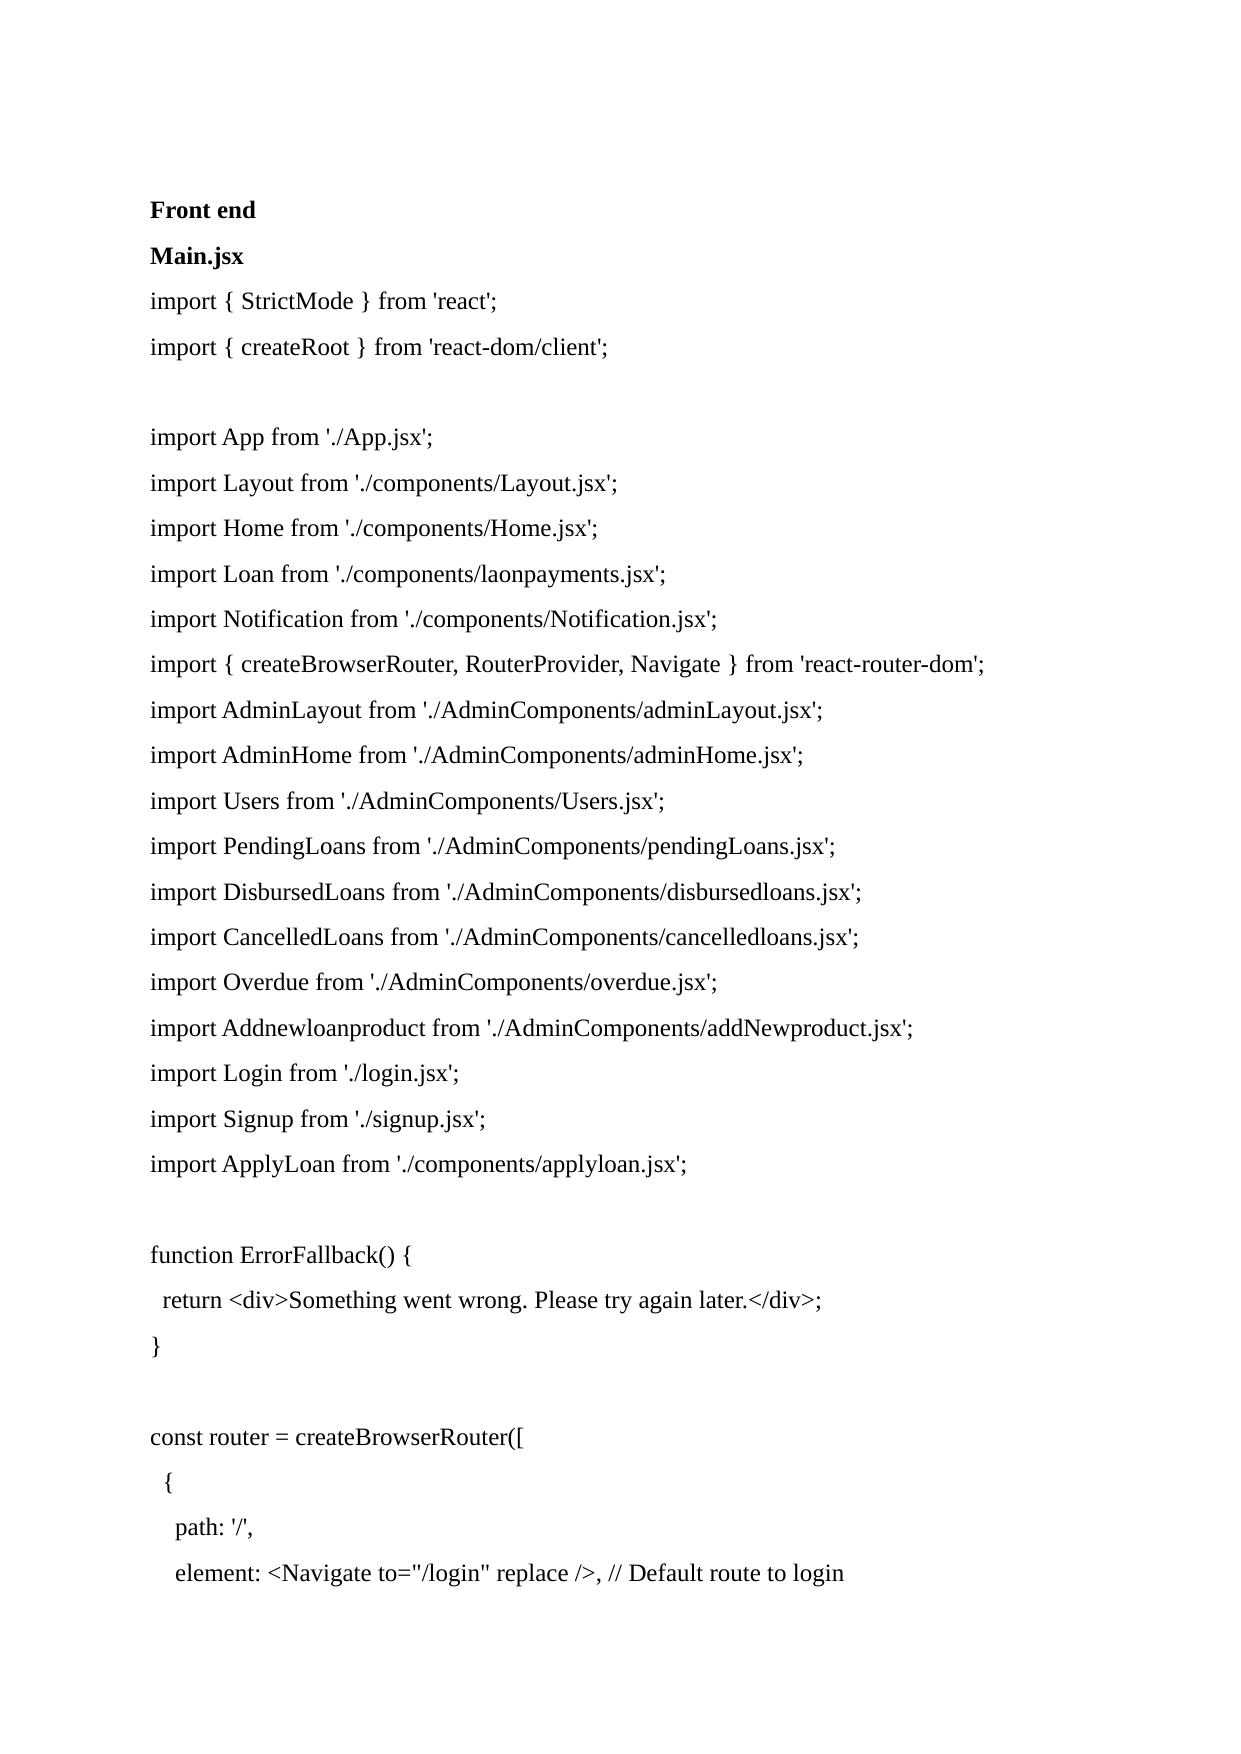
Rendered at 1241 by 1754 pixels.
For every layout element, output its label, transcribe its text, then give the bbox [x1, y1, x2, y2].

text import Users from './AdminComponents/Users.jsx'; [150, 786, 1090, 814]
text import AdminHome from './AdminComponents/adminHome.jsx'; [150, 740, 1090, 769]
text import App from './App.jsx'; [150, 422, 1090, 451]
text import AdminLayout from './AdminComponents/adminLayout.jsx'; [150, 695, 1090, 724]
text element: <Navigate to="/login" replace />, // Default route to login [150, 1558, 1090, 1587]
text import { createBrowserRouter, RouterProvider, Navigate } from 'react-router-dom'; [150, 649, 1090, 678]
text Front end [150, 195, 1090, 224]
text path: '/', [150, 1512, 1090, 1541]
text import Overdue from './AdminComponents/overdue.jsx'; [150, 967, 1090, 996]
text Main.jsx [150, 241, 1090, 269]
text const router = createBrowserRouter([ [150, 1422, 1090, 1450]
text import DisbursedLoans from './AdminComponents/disbursedloans.jsx'; [150, 877, 1090, 905]
text import CancelledLoans from './AdminComponents/cancelledloans.jsx'; [150, 922, 1090, 951]
text return <div>Something went wrong. Please try again later.</div>; [150, 1285, 1090, 1314]
text import Signup from './signup.jsx'; [150, 1104, 1090, 1132]
text import Layout from './components/Layout.jsx'; [150, 468, 1090, 497]
text import Notification from './components/Notification.jsx'; [150, 604, 1090, 633]
text import ApplyLoan from './components/applyloan.jsx'; [150, 1149, 1090, 1178]
text import { createRoot } from 'react-dom/client'; [150, 332, 1090, 360]
text function ErrorFallback() { [150, 1240, 1090, 1269]
text import Addnewloanproduct from './AdminComponents/addNewproduct.jsx'; [150, 1013, 1090, 1042]
text import Login from './login.jsx'; [150, 1058, 1090, 1087]
text import PendingLoans from './AdminComponents/pendingLoans.jsx'; [150, 831, 1090, 860]
text import { StrictMode } from 'react'; [150, 286, 1090, 315]
text import Loan from './components/laonpayments.jsx'; [150, 559, 1090, 587]
text } [150, 1331, 1090, 1359]
text { [150, 1467, 1090, 1496]
text import Home from './components/Home.jsx'; [150, 513, 1090, 542]
